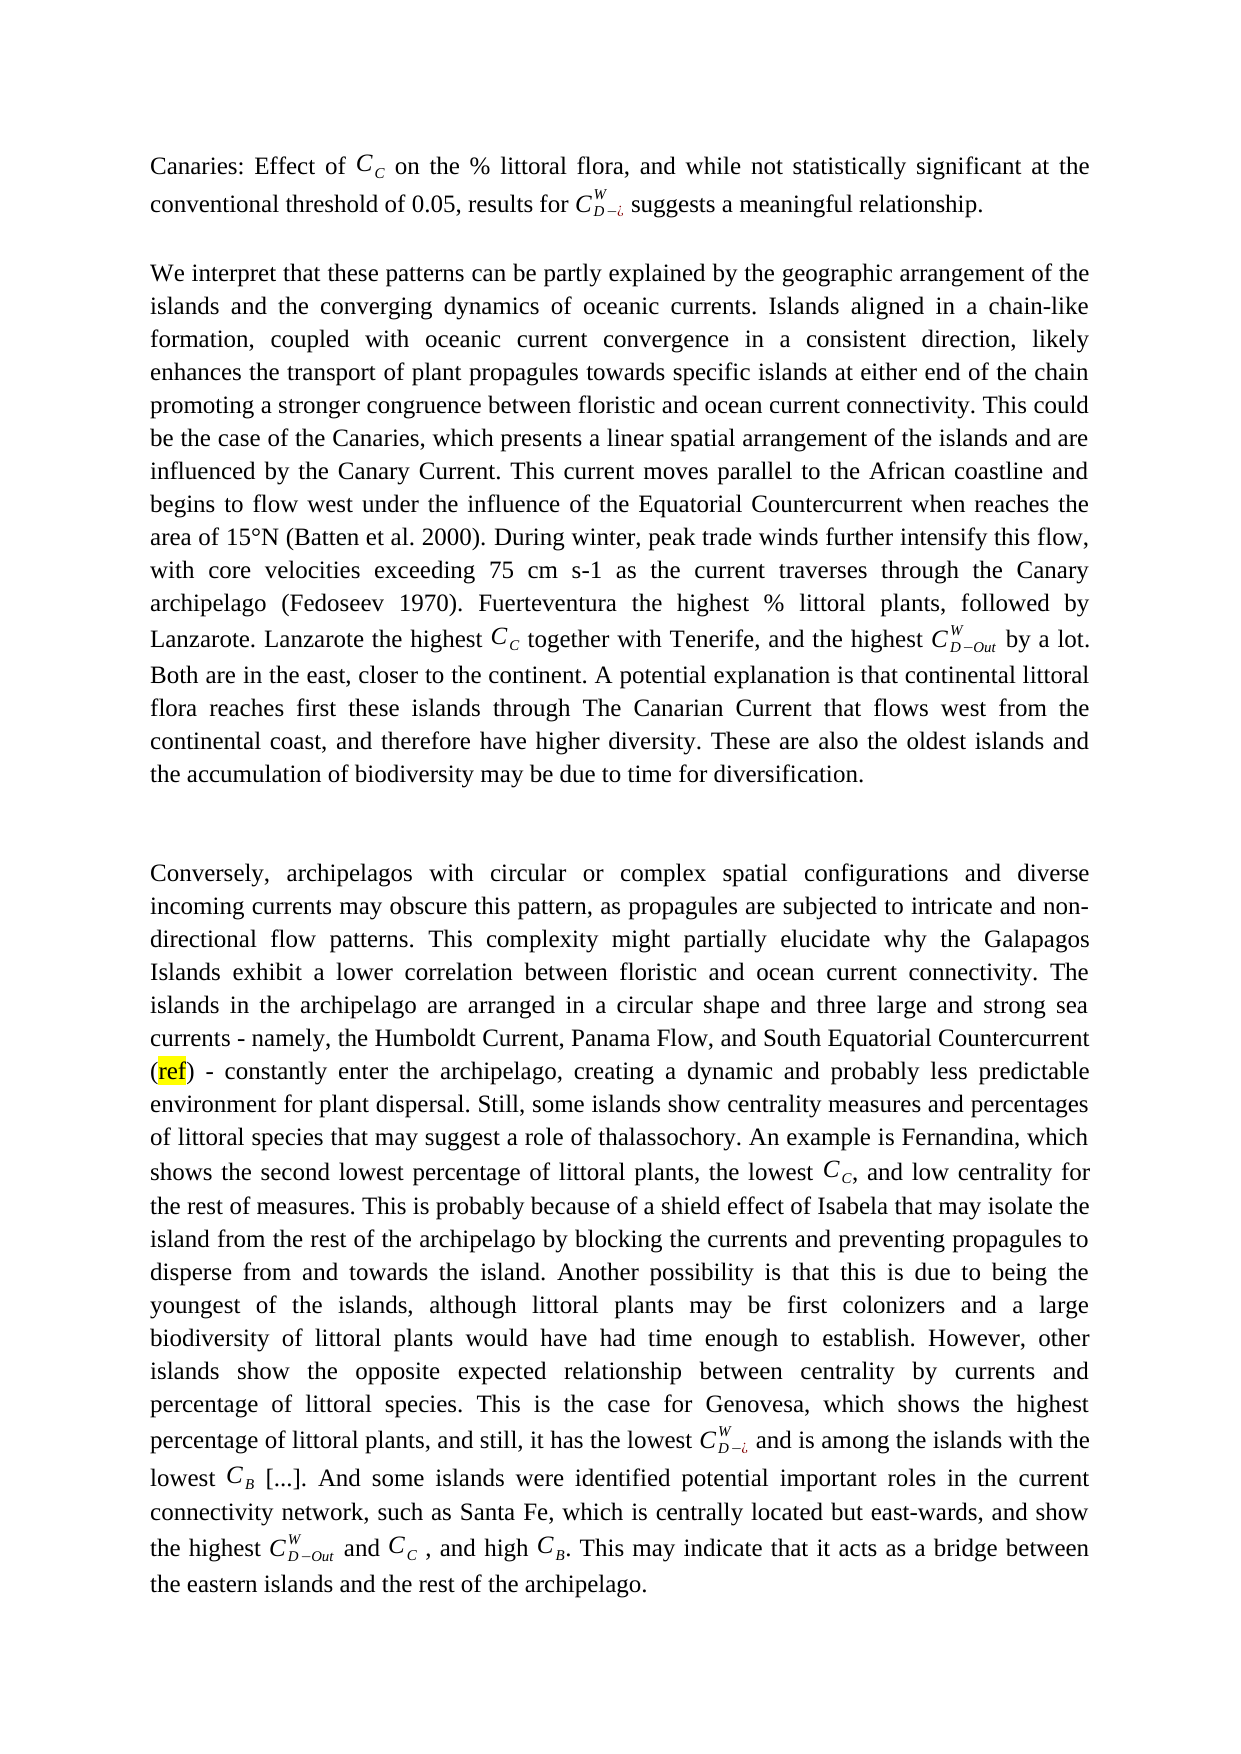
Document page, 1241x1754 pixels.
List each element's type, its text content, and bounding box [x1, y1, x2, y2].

text We interpret that these patterns can be partly explained by the geographic arrangement of the islands and the converging dynamics of oceanic currents. Islands aligned in a chain-like formation, coupled with oceanic current convergence in a consistent direction, likely enhances the transport of plant propagules towards specific islands at either end of the chain promoting a stronger congruence between floristic and ocean current connectivity. This could be the case of the Canaries, which presents a linear spatial arrangement of the islands and are influenced by the Canary Current. This current moves parallel to the African coastline and begins to flow west under the influence of the Equatorial Countercurrent when reaches the area of 15°N (Batten et al. 2000). During winter, peak trade winds further intensify this flow, with core velocities exceeding 75 cm s-1 as the current traverses through the Canary archipelago (Fedoseev 1970). Fuerteventura the highest % littoral plants, followed by Lanzarote. Lanzarote the highest together with Tenerife, and the highest by a lot. Both are in the east, closer to the continent. A potential explanation is that continental littoral flora reaches first these islands through The Canarian Current that flows west from the continental coast, and therefore have higher diversity. These are also the oldest islands and the accumulation of biodiversity may be due to time for diversification. [150, 258, 1090, 555]
text We interpret that these patterns can be partly explained by the geographic arrangement of the islands and the converging dynamics of oceanic currents. Islands aligned in a chain-like formation, coupled with oceanic current convergence in a consistent direction, likely enhances the transport of plant propagules towards specific islands at either end of the chain promoting a stronger congruence between floristic and ocean current connectivity. This could be the case of the Canaries, which presents a linear spatial arrangement of the islands and are influenced by the Canary Current. This current moves parallel to the African coastline and begins to flow west under the influence of the Equatorial Countercurrent when reaches the area of 15°N (Batten et al. 2000). During winter, peak trade winds further intensify this flow, with core velocities exceeding 75 cm s-1 as the current traverses through the Canary archipelago (Fedoseev 1970). Fuerteventura the highest % littoral plants, followed by Lanzarote. Lanzarote the highest together with Tenerife, and the highest by a lot. Both are in the east, closer to the continent. A potential explanation is that continental littoral flora reaches first these islands through The Canarian Current that flows west from the continental coast, and therefore have higher diversity. These are also the oldest islands and the accumulation of biodiversity may be due to time for diversification. [150, 584, 1090, 788]
text Conversely, archipelagos with circular or complex spatial configurations and diverse incoming currents may obscure this pattern, as propagules are subjected to intricate and non-directional flow patterns. This complexity might partially elucidate why the Galapagos Islands exhibit a lower correlation between floristic and ocean current connectivity. The islands in the archipelago are arranged in a circular shape and three large and strong sea currents - namely, the Humboldt Current, Panama Flow, and South Equatorial Countercurrent (ref) - constantly enter the archipelago, creating a dynamic and probably less predictable environment for plant dispersal. Still, some islands show centrality measures and percentages of littoral species that may suggest a role of thalassochory. An example is Fernandina, which shows the second lowest percentage of littoral plants, the lowest , and low centrality for the rest of measures. This is probably because of a shield effect of Isabela that may isolate the island from the rest of the archipelago by blocking the currents and preventing propagules to disperse from and towards the island. Another possibility is that this is due to being the youngest of the islands, although littoral plants may be first colonizers and a large biodiversity of littoral plants would have had time enough to establish. However, other islands show the opposite expected relationship between centrality by currents and percentage of littoral species. This is the case for Genovesa, which shows the highest percentage of littoral plants, and still, it has the lowest and is among the islands with the lowest [...]. And some islands were identified potential important roles in the current connectivity network, such as Santa Fe, which is centrally located but east-wards, and show the highest and , and high . This may indicate that it acts as a bridge between the eastern islands and the rest of the archipelago. [150, 858, 1090, 1598]
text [150, 150, 1090, 221]
